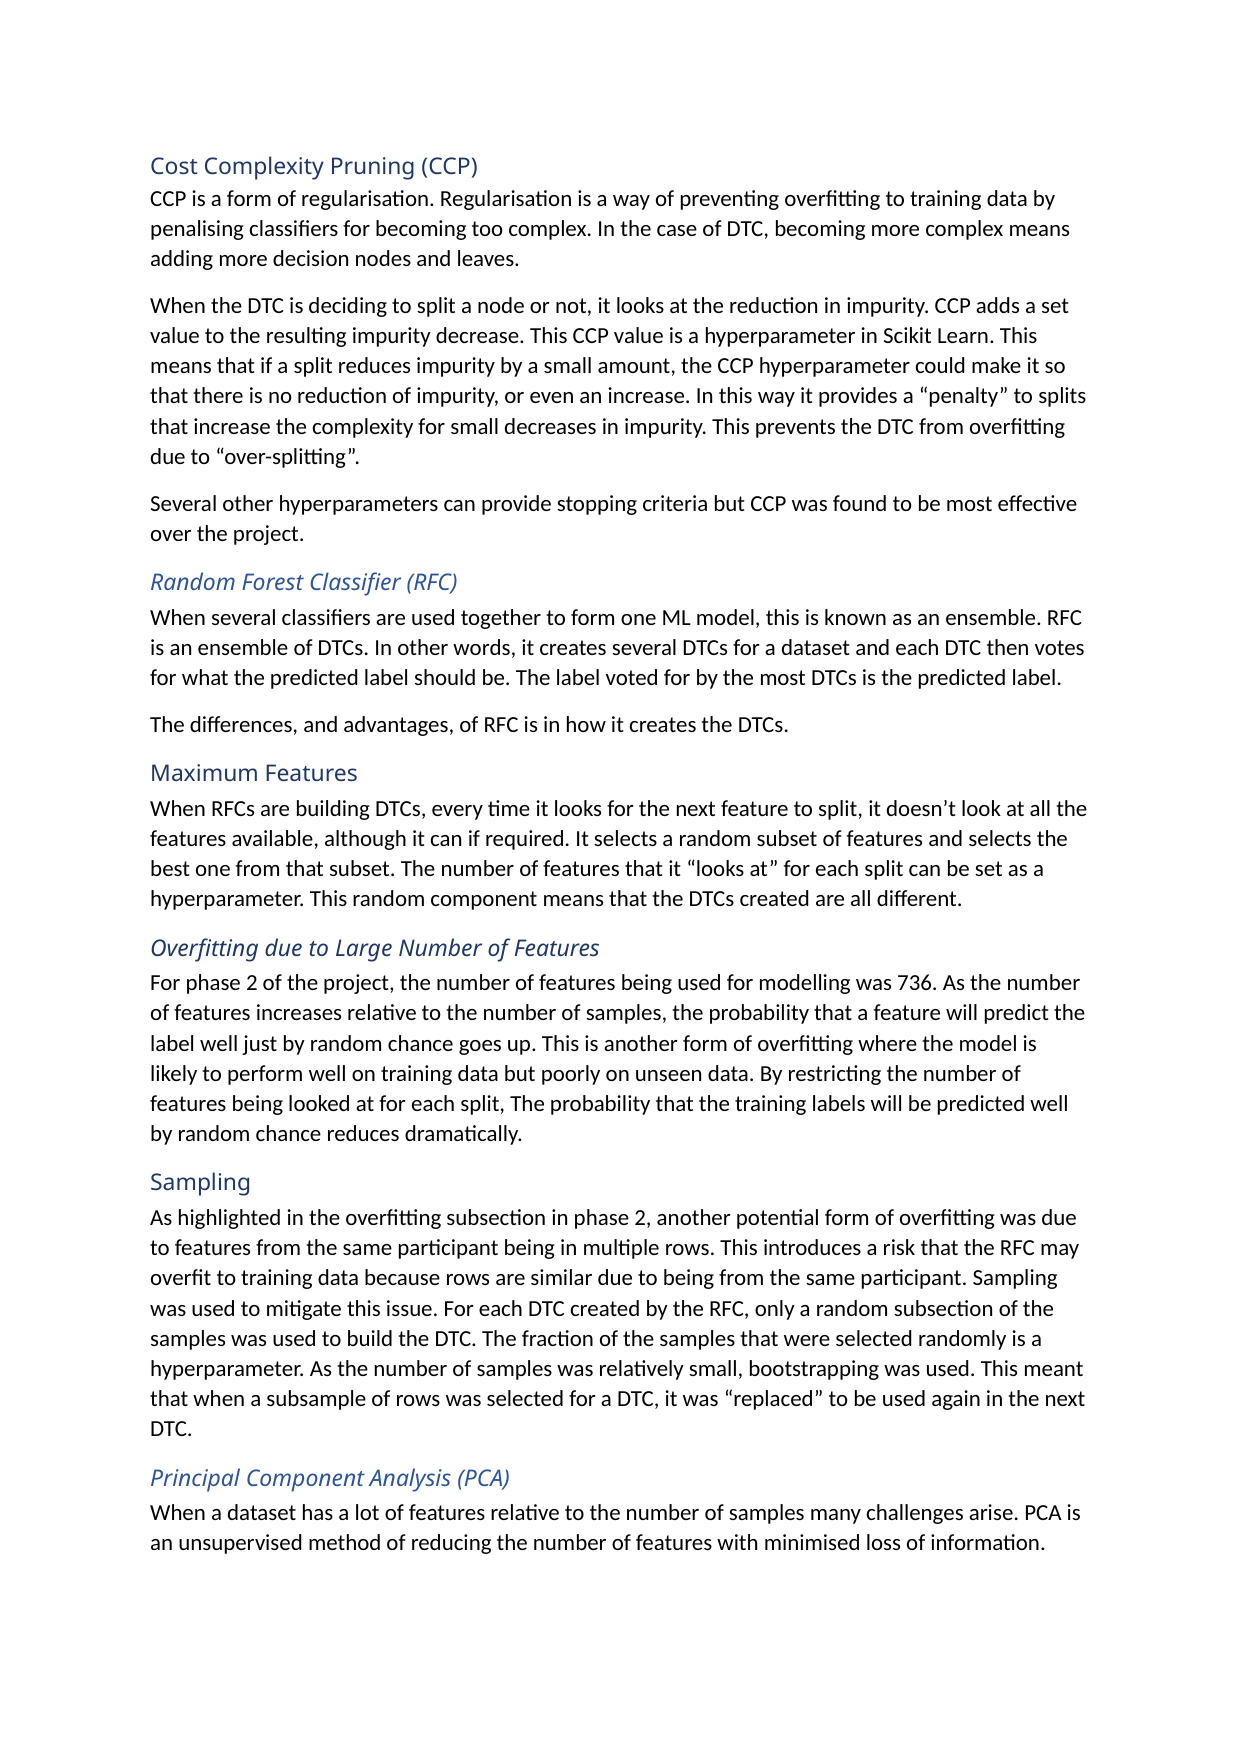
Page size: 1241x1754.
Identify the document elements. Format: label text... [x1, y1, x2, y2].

subtitle Sampling [150, 1166, 1090, 1197]
text When several classifiers are used together to form one ML model, this is known as an ensemble. RFC is an ensemble of DTCs. In other words, it creates several DTCs for a dataset and each DTC then votes for what the predicted label should be. The label voted for by the most DTCs is the predicted label. [150, 603, 1090, 691]
subtitle Maximum Features [150, 757, 1090, 788]
text Several other hyperparameters can provide stopping criteria but CCP was found to be most effective over the project. [150, 489, 1090, 547]
text The differences, and advantages, of RFC is in how it creates the DTCs. [150, 710, 1090, 738]
text When a dataset has a lot of features relative to the number of samples many challenges arise. PCA is an unsupervised method of reducing the number of features with minimised loss of information. [150, 1498, 1090, 1557]
text CCP is a form of regularisation. Regularisation is a way of preventing overfitting to training data by penalising classifiers for becoming too complex. In the case of DTC, becoming more complex means adding more decision nodes and leaves. [150, 184, 1090, 272]
text As highlighted in the overfitting subsection in phase 2, another potential form of overfitting was due to features from the same participant being in multiple rows. This introduces a risk that the RFC may overfit to training data because rows are similar due to being from the same participant. Sampling was used to mitigate this issue. For each DTC created by the RFC, only a random subsection of the samples was used to build the DTC. The fraction of the samples that were selected randomly is a hyperparameter. As the number of samples was relatively small, bootstrapping was used. This meant that when a subsample of rows was selected for a DTC, it was “replaced” to be used again in the next DTC. [150, 1203, 1090, 1443]
subtitle Cost Complexity Pruning (CCP) [150, 150, 1090, 181]
text When RFCs are building DTCs, every time it looks for the next feature to split, it doesn’t look at all the features available, although it can if required. It selects a random subset of features and selects the best one from that subset. The number of features that it “looks at” for each split can be set as a hyperparameter. This random component means that the DTCs created are all different. [150, 794, 1090, 913]
subtitle Random Forest Classifier (RFC) [150, 566, 1090, 597]
text For phase 2 of the project, the number of features being used for modelling was 736. As the number of features increases relative to the number of samples, the probability that a feature will predict the label well just by random chance goes up. This is another form of overfitting where the model is likely to perform well on training data but poorly on unseen data. By restricting the number of features being looked at for each split, The probability that the training labels will be predicted well by random chance reduces dramatically. [150, 968, 1090, 1147]
subtitle Principal Component Analysis (PCA) [150, 1461, 1090, 1493]
subtitle Overfitting due to Large Number of Features [150, 931, 1090, 963]
text When the DTC is deciding to split a node or not, it looks at the reduction in impurity. CCP adds a set value to the resulting impurity decrease. This CCP value is a hyperparameter in Scikit Learn. This means that if a split reduces impurity by a small amount, the CCP hyperparameter could make it so that there is no reduction of impurity, or even an increase. In this way it provides a “penalty” to splits that increase the complexity for small decreases in impurity. This prevents the DTC from overfitting due to “over-splitting”. [150, 291, 1090, 470]
